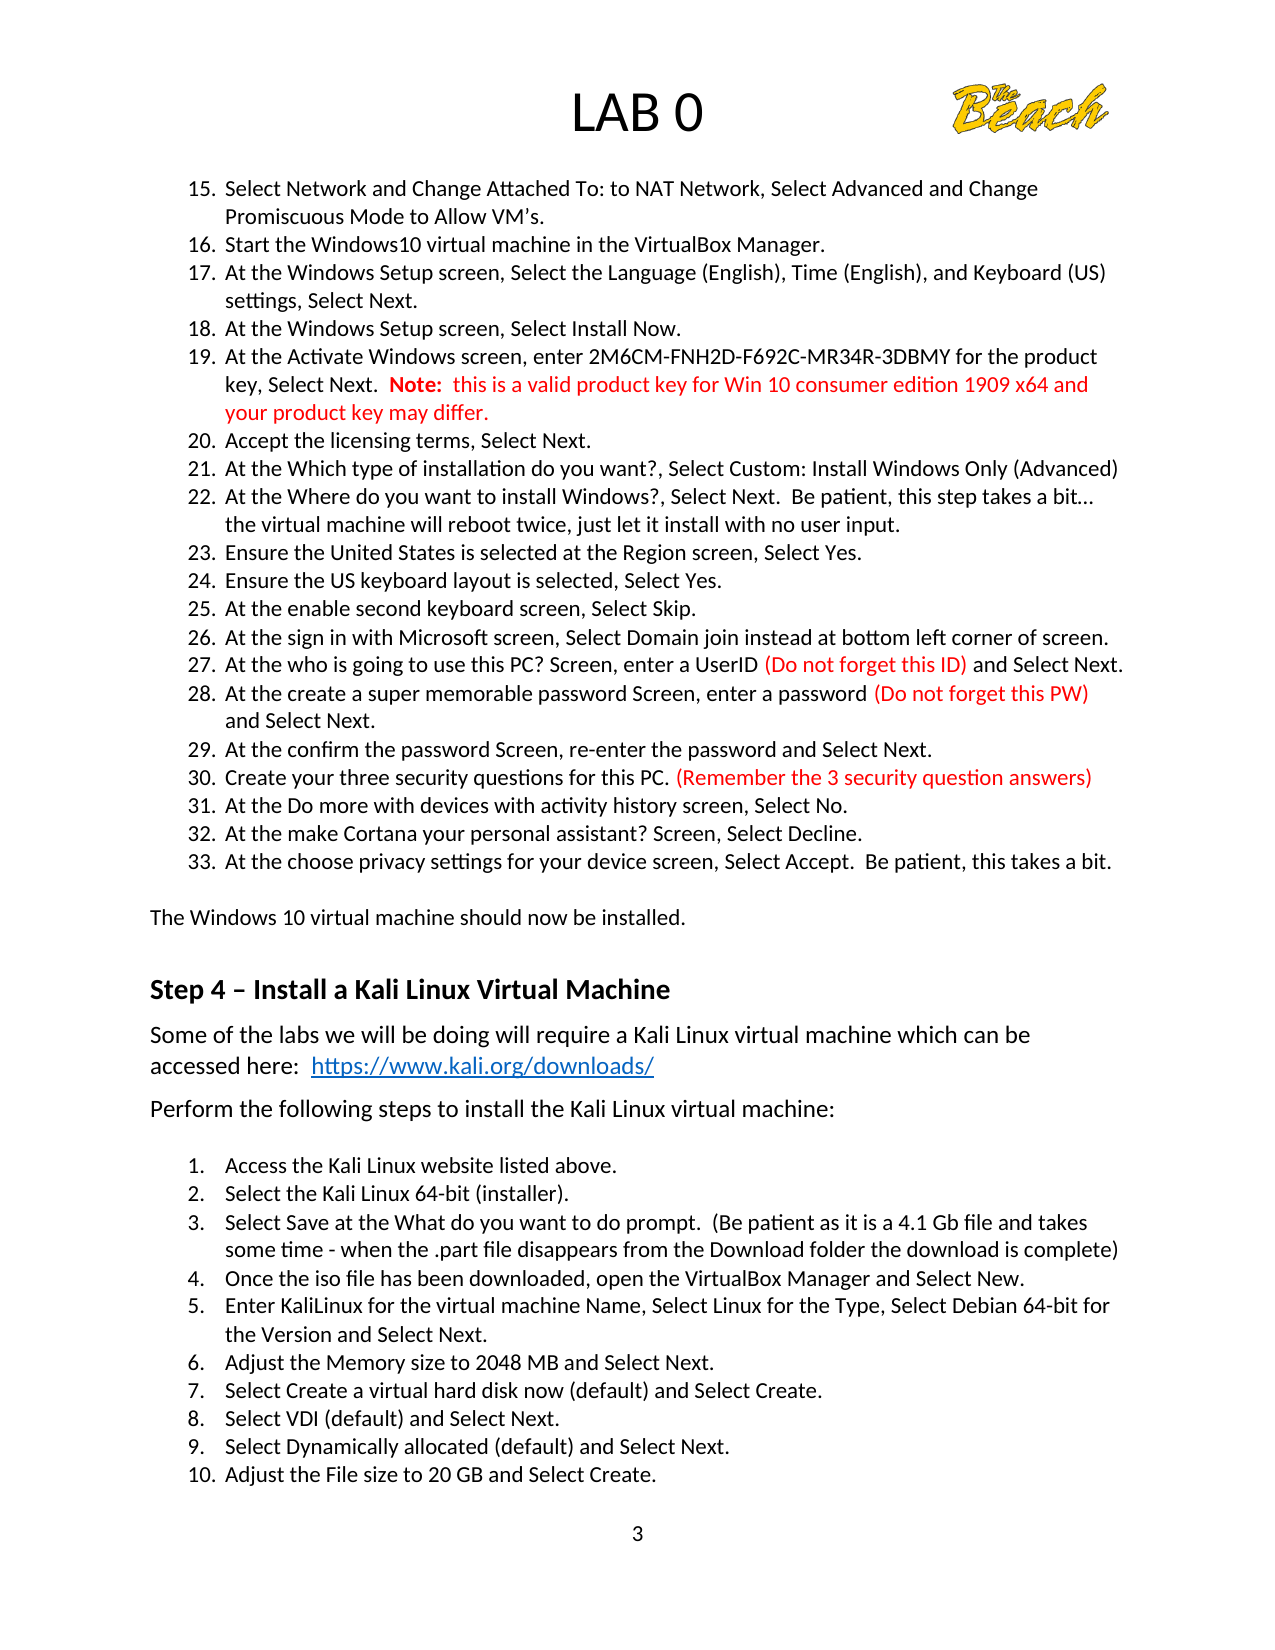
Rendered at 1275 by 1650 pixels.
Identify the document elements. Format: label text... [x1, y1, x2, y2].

list Adjust the Memory size to 2048 MB and Select Next. [187, 1348, 1125, 1376]
list Enter KaliLinux for the virtual machine Name, Select Linux for the Type, Select Debian 64-bit for the Version and Select Next. [187, 1292, 1125, 1348]
text The Windows 10 virtual machine should now be installed. [150, 903, 1125, 931]
list At the make Cortana your personal assistant? Screen, Select Decline. [187, 819, 1125, 847]
list At the create a super memorable password Screen, enter a password (Do not forget this PW) and Select Next. [187, 679, 1125, 735]
text Step 4 – Install a Kali Linux Virtual Machine [150, 971, 1125, 1007]
list Once the iso file has been downloaded, open the VirtualBox Manager and Select New. [187, 1264, 1125, 1292]
list At the Which type of installation do you want?, Select Custom: Install Windows Only (Advanced) [187, 454, 1125, 482]
list At the confirm the password Screen, re-enter the password and Select Next. [187, 735, 1125, 763]
list At the Windows Setup screen, Select the Language (English), Time (English), and Keyboard (US) settings, Select Next. [187, 258, 1125, 314]
list Accept the licensing terms, Select Next. [187, 426, 1125, 454]
list Ensure the United States is selected at the Region screen, Select Yes. [187, 538, 1125, 567]
list At the enable second keyboard screen, Select Skip. [187, 594, 1125, 623]
list At the Where do you want to install Windows?, Select Next. Be patient, this step takes a bit…the virtual machine will reboot twice, just let it install with no user input. [187, 482, 1125, 538]
list Start the Windows10 virtual machine in the VirtualBox Manager. [187, 230, 1125, 258]
list Access the Kali Linux website listed above. [187, 1152, 1125, 1179]
list At the Do more with devices with activity history screen, Select No. [187, 791, 1125, 819]
list Select Dynamically allocated (default) and Select Next. [187, 1432, 1125, 1460]
text Some of the labs we will be doing will require a Kali Linux virtual machine which can be accessed here: https://www.kali.org/downloads/ [150, 1019, 1125, 1081]
list Ensure the US keyboard layout is selected, Select Yes. [187, 567, 1125, 594]
list At the sign in with Microsoft screen, Select Domain join instead at bottom left corner of screen. [187, 623, 1125, 651]
list Select the Kali Linux 64-bit (installer). [187, 1179, 1125, 1208]
list Create your three security questions for this PC. (Remember the 3 security question answers) [187, 763, 1125, 791]
list Select Network and Change Attached To: to NAT Network, Select Advanced and Change Promiscuous Mode to Allow VM’s. [187, 174, 1125, 230]
list Select VDI (default) and Select Next. [187, 1404, 1125, 1432]
picture [936, 77, 1125, 141]
list Adjust the File size to 20 GB and Select Create. [187, 1460, 1125, 1488]
list At the Windows Setup screen, Select Install Now. [187, 314, 1125, 342]
list At the Activate Windows screen, enter 2M6CM-FNH2D-F692C-MR34R-3DBMY for the product key, Select Next. Note: this is a valid product key for Win 10 consumer edition 1909 x64 and your product key may differ. [187, 342, 1125, 426]
list Select Save at the What do you want to do prompt. (Be patient as it is a 4.1 Gb file and takes some time - when the .part file disappears from the Download folder the download is complete) [187, 1208, 1125, 1264]
list Select Create a virtual hard disk now (default) and Select Create. [187, 1376, 1125, 1404]
text Perform the following steps to install the Kali Linux virtual machine: [150, 1093, 1125, 1123]
list At the choose privacy settings for your device screen, Select Accept. Be patient, this takes a bit. [187, 847, 1125, 875]
list At the who is going to use this PC? Screen, enter a UserID (Do not forget this ID) and Select Next. [187, 651, 1125, 679]
